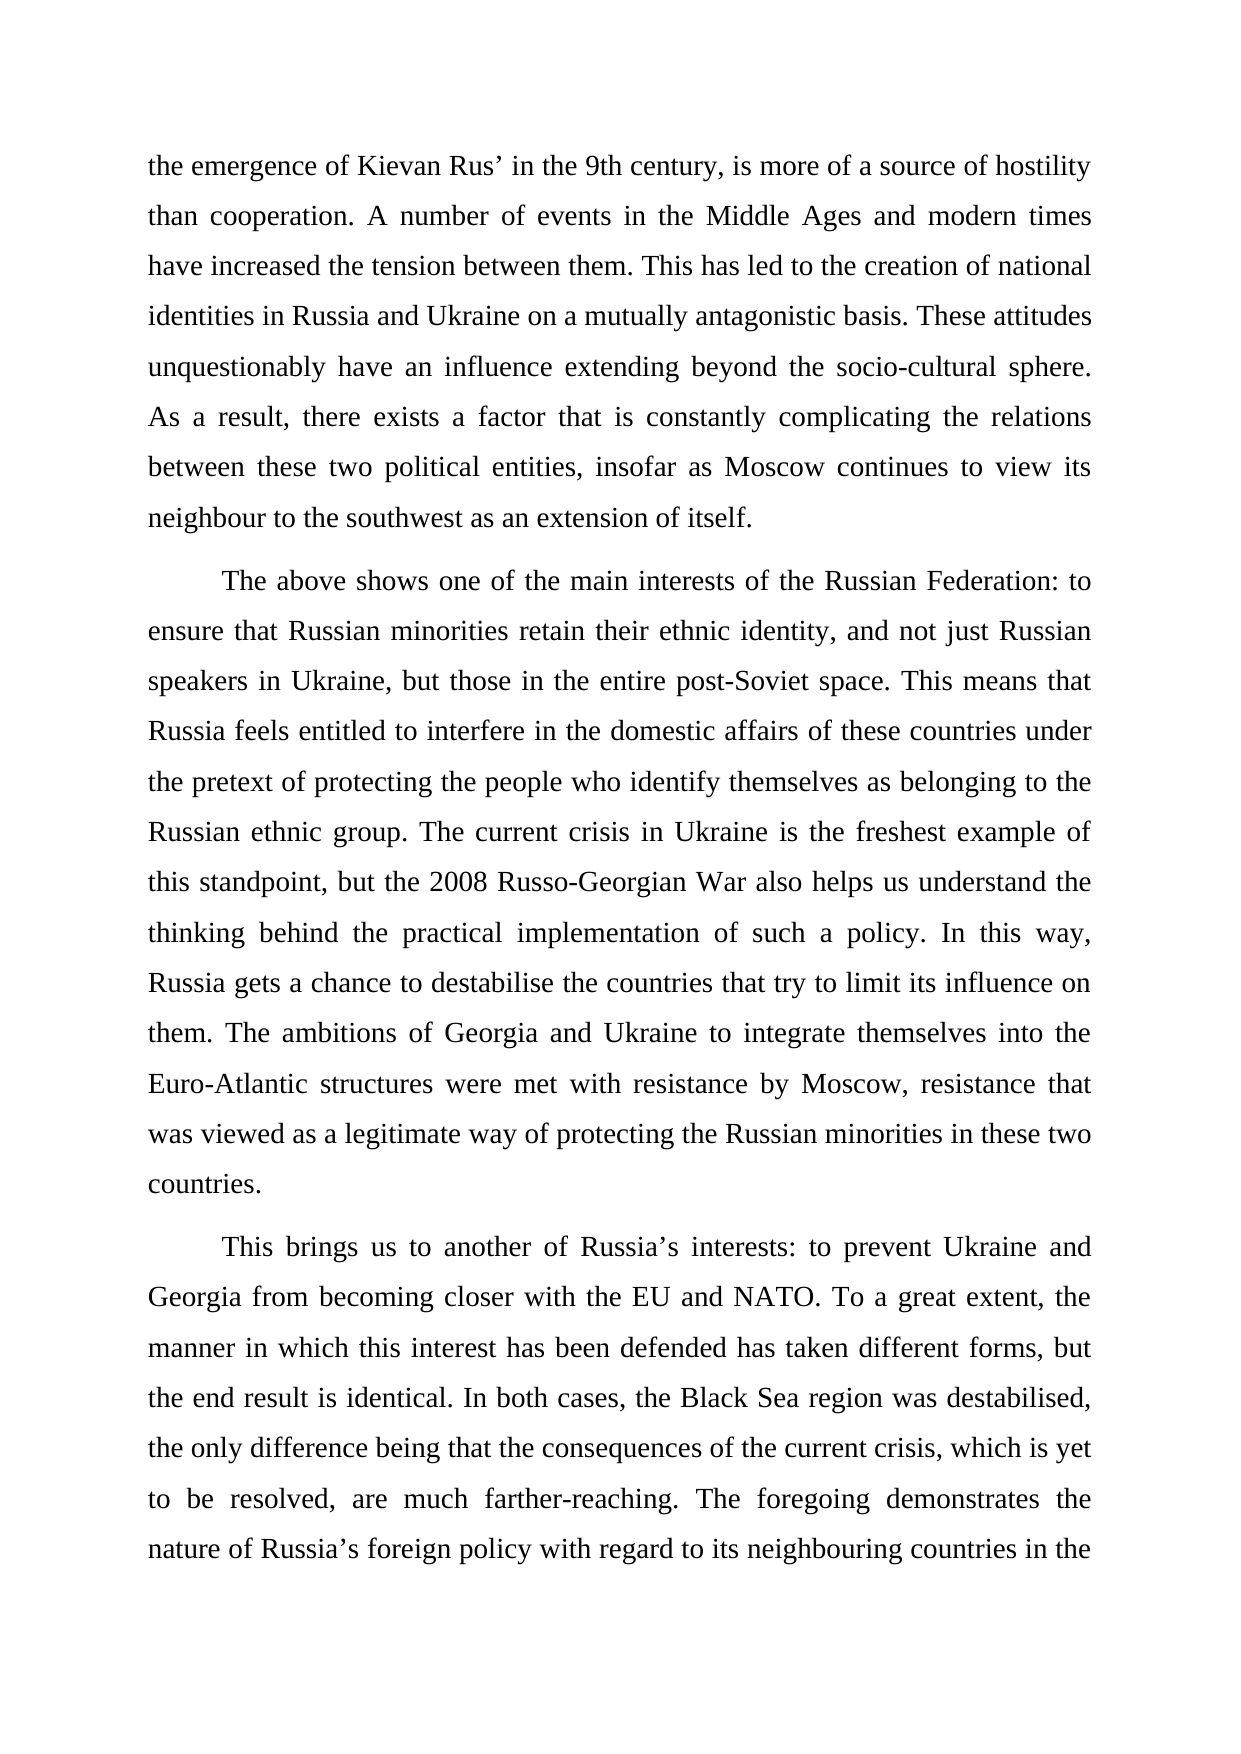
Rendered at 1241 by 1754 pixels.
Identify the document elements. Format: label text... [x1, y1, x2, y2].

text The above shows one of the main interests of the Russian Federation: to ensure that Russian minorities retain their ethnic identity, and not just Russian speakers in Ukraine, but those in the entire post-Soviet space. This means that Russia feels entitled to interfere in the domestic affairs of these countries under the pretext of protecting the people who identify themselves as belonging to the Russian ethnic group. The current crisis in Ukraine is the freshest example of this standpoint, but the 2008 Russo-Georgian War also helps us understand the thinking behind the practical implementation of such a policy. In this way, Russia gets a chance to destabilise the countries that try to limit its influence on them. The ambitions of Georgia and Ukraine to integrate themselves into the Euro-Atlantic structures were met with resistance by Moscow, resistance that was viewed as a legitimate way of protecting the Russian minorities in these two countries. [148, 563, 1093, 1200]
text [148, 148, 1093, 533]
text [148, 1229, 1093, 1564]
